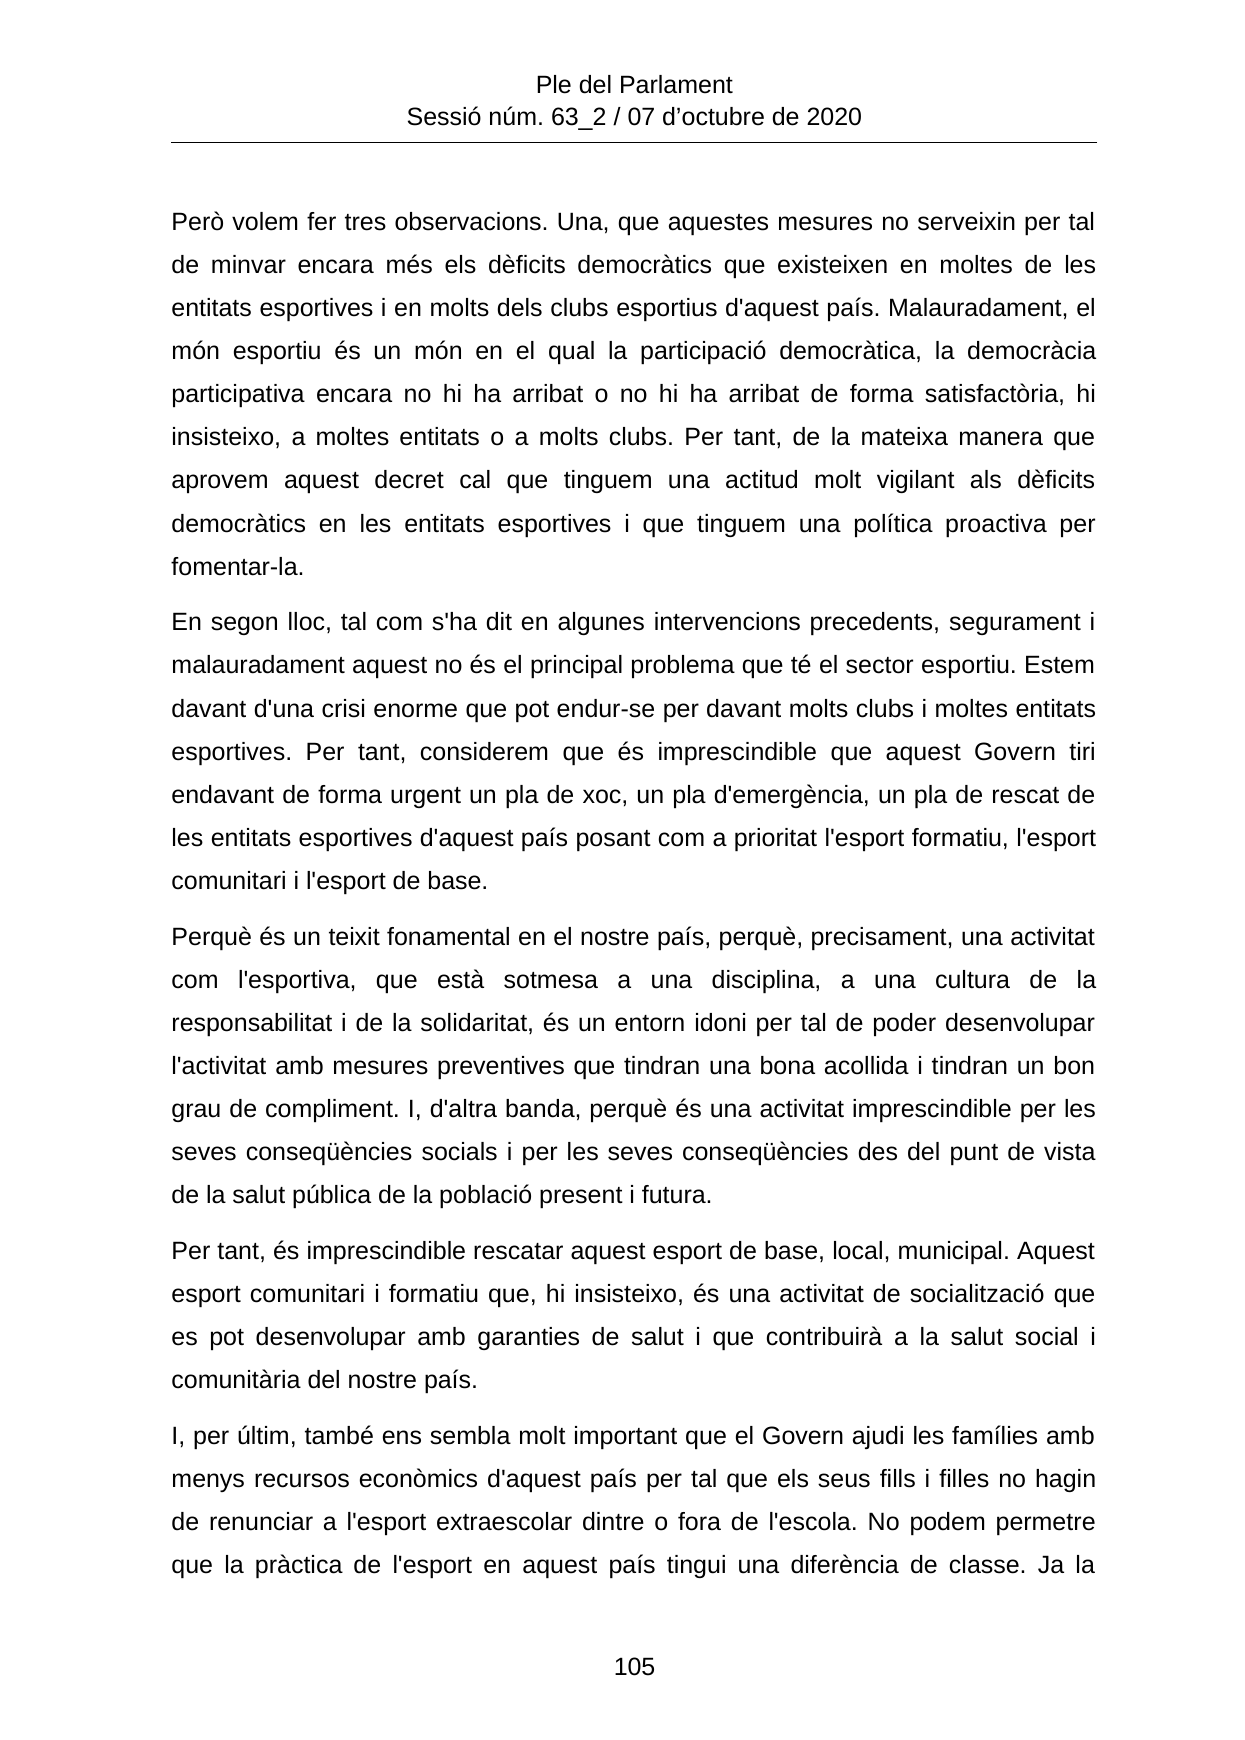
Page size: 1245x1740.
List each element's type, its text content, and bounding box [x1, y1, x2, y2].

text En segon lloc, tal com s'ha dit en algunes intervencions precedents, segurament i malauradament aquest no és el principal problema que té el sector esportiu. Estem davant d'una crisi enorme que pot endur-se per davant molts clubs i moltes entitats esportives. Per tant, considerem que és imprescindible que aquest Govern tiri endavant de forma urgent un pla de xoc, un pla d'emergència, un pla de rescat de les entitats esportives d'aquest país posant com a prioritat l'esport formatiu, l'esport comunitari i l'esport de base. [171, 607, 1097, 895]
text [171, 1421, 1097, 1579]
text Per tant, és imprescindible rescatar aquest esport de base, local, municipal. Aquest esport comunitari i formatiu que, hi insisteixo, és una activitat de socialització que es pot desenvolupar amb garanties de salut i que contribuirà a la salut social i comunitària del nostre país. [171, 1236, 1097, 1394]
text Però volem fer tres observacions. Una, que aquestes mesures no serveixin per tal de minvar encara més els dèficits democràtics que existeixen en moltes de les entitats esportives i en molts dels clubs esportius d'aquest país. Malauradament, el món esportiu és un món en el qual la participació democràtica, la democràcia participativa encara no hi ha arribat o no hi ha arribat de forma satisfactòria, hi insisteixo, a moltes entitats o a molts clubs. Per tant, de la mateixa manera que aprovem aquest decret cal que tinguem una actitud molt vigilant als dèficits democràtics en les entitats esportives i que tinguem una política proactiva per fomentar-la. [171, 207, 1097, 581]
text Perquè és un teixit fonamental en el nostre país, perquè, precisament, una activitat com l'esportiva, que està sotmesa a una disciplina, a una cultura de la responsabilitat i de la solidaritat, és un entorn idoni per tal de poder desenvolupar l'activitat amb mesures preventives que tindran una bona acollida i tindran un bon grau de compliment. I, d'altra banda, perquè és una activitat imprescindible per les seves conseqüències socials i per les seves conseqüències des del punt de vista de la salut pública de la població present i futura. [171, 922, 1097, 1209]
